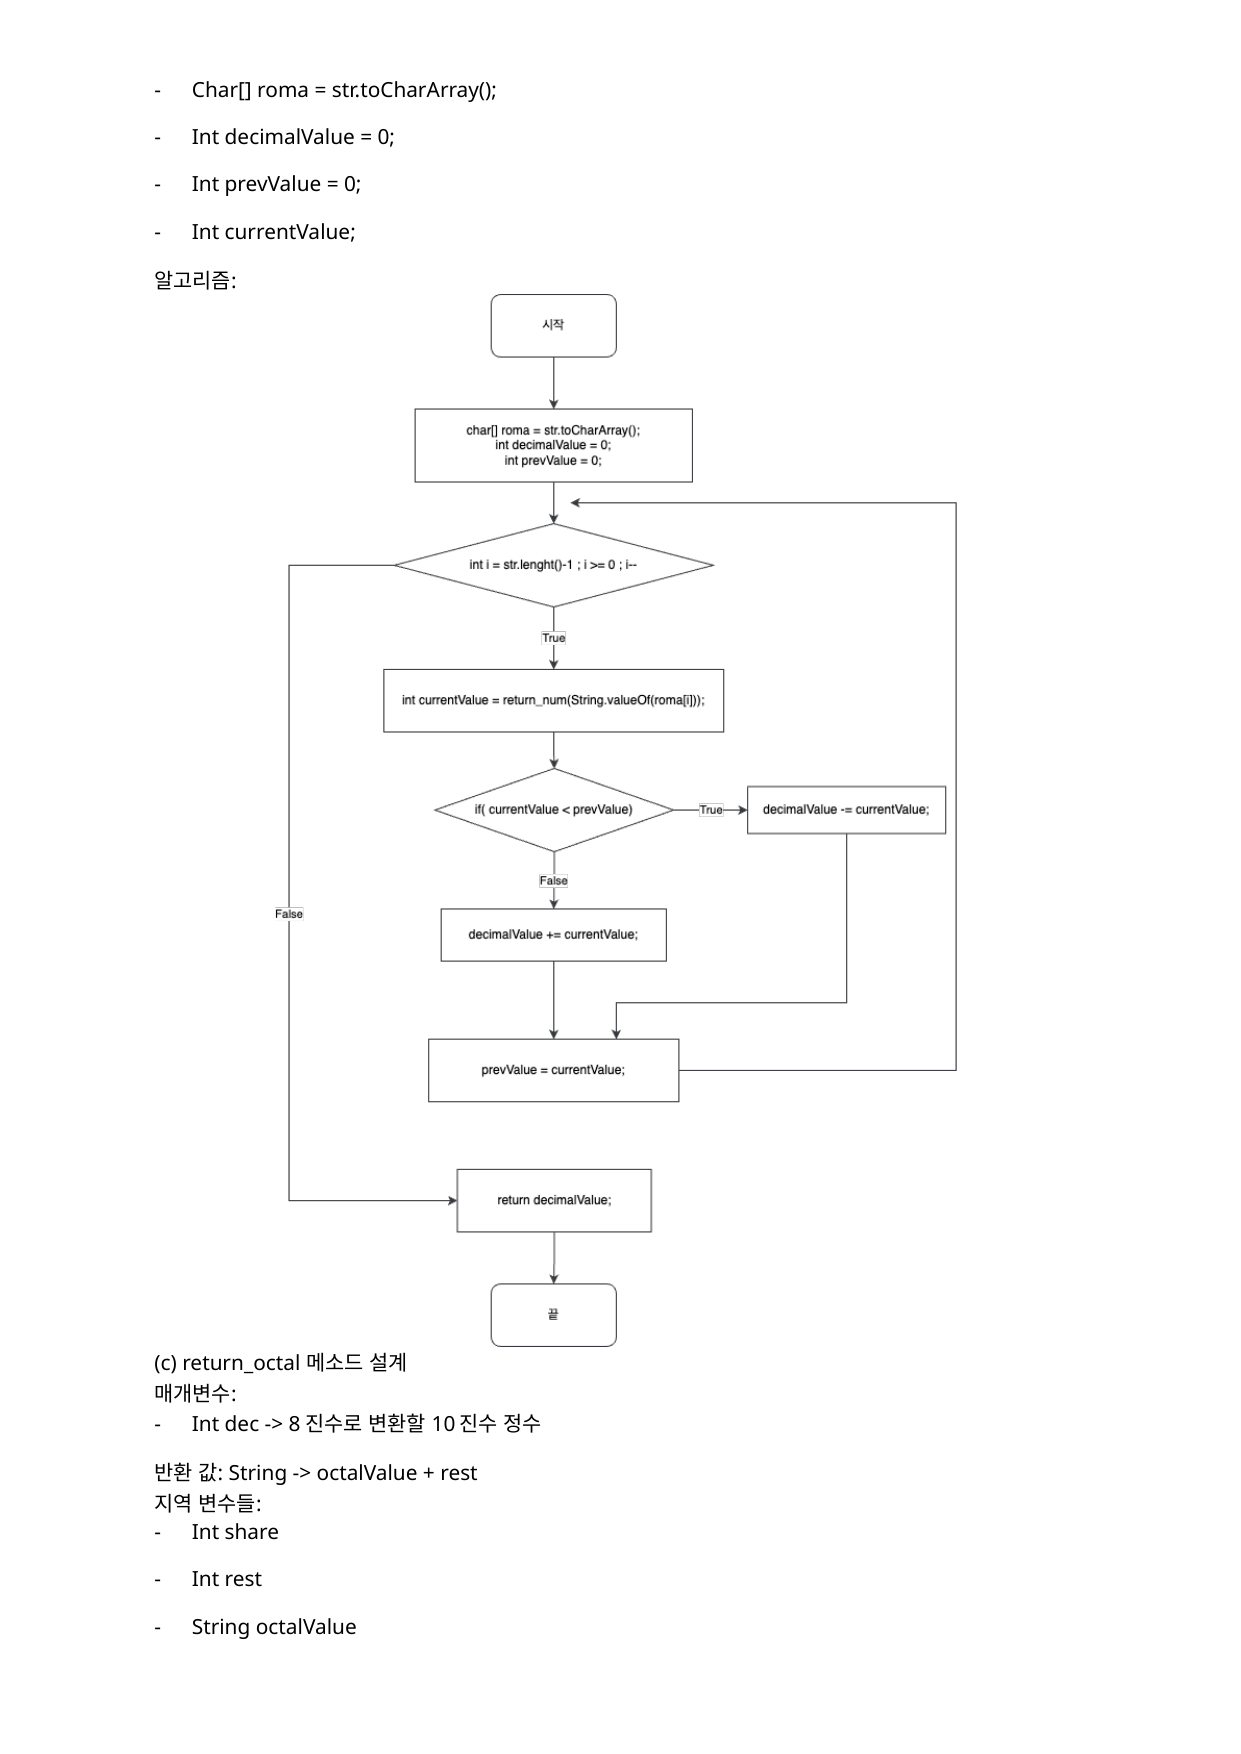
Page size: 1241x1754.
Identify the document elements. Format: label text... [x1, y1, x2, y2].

list Int prevValue = 0; [154, 169, 1165, 198]
list 반환 값: String -> octalValue + rest [154, 1457, 1165, 1487]
picture [275, 294, 965, 1347]
list (c) return_octal 메소드 설계 [154, 1347, 1165, 1377]
text 알고리즘: [154, 264, 1165, 294]
list Int dec -> 8진수로 변환할 10진수 정수 [154, 1407, 1165, 1437]
list String octalValue [154, 1612, 1165, 1640]
list Char[] roma = str.toCharArray(); [154, 75, 1165, 103]
list Int rest [154, 1564, 1165, 1593]
list 매개변수: [154, 1377, 1165, 1407]
list Int share [154, 1517, 1165, 1546]
list Int decimalValue = 0; [154, 122, 1165, 151]
list 지역 변수들: [154, 1487, 1165, 1517]
list Int currentValue; [154, 217, 1165, 245]
